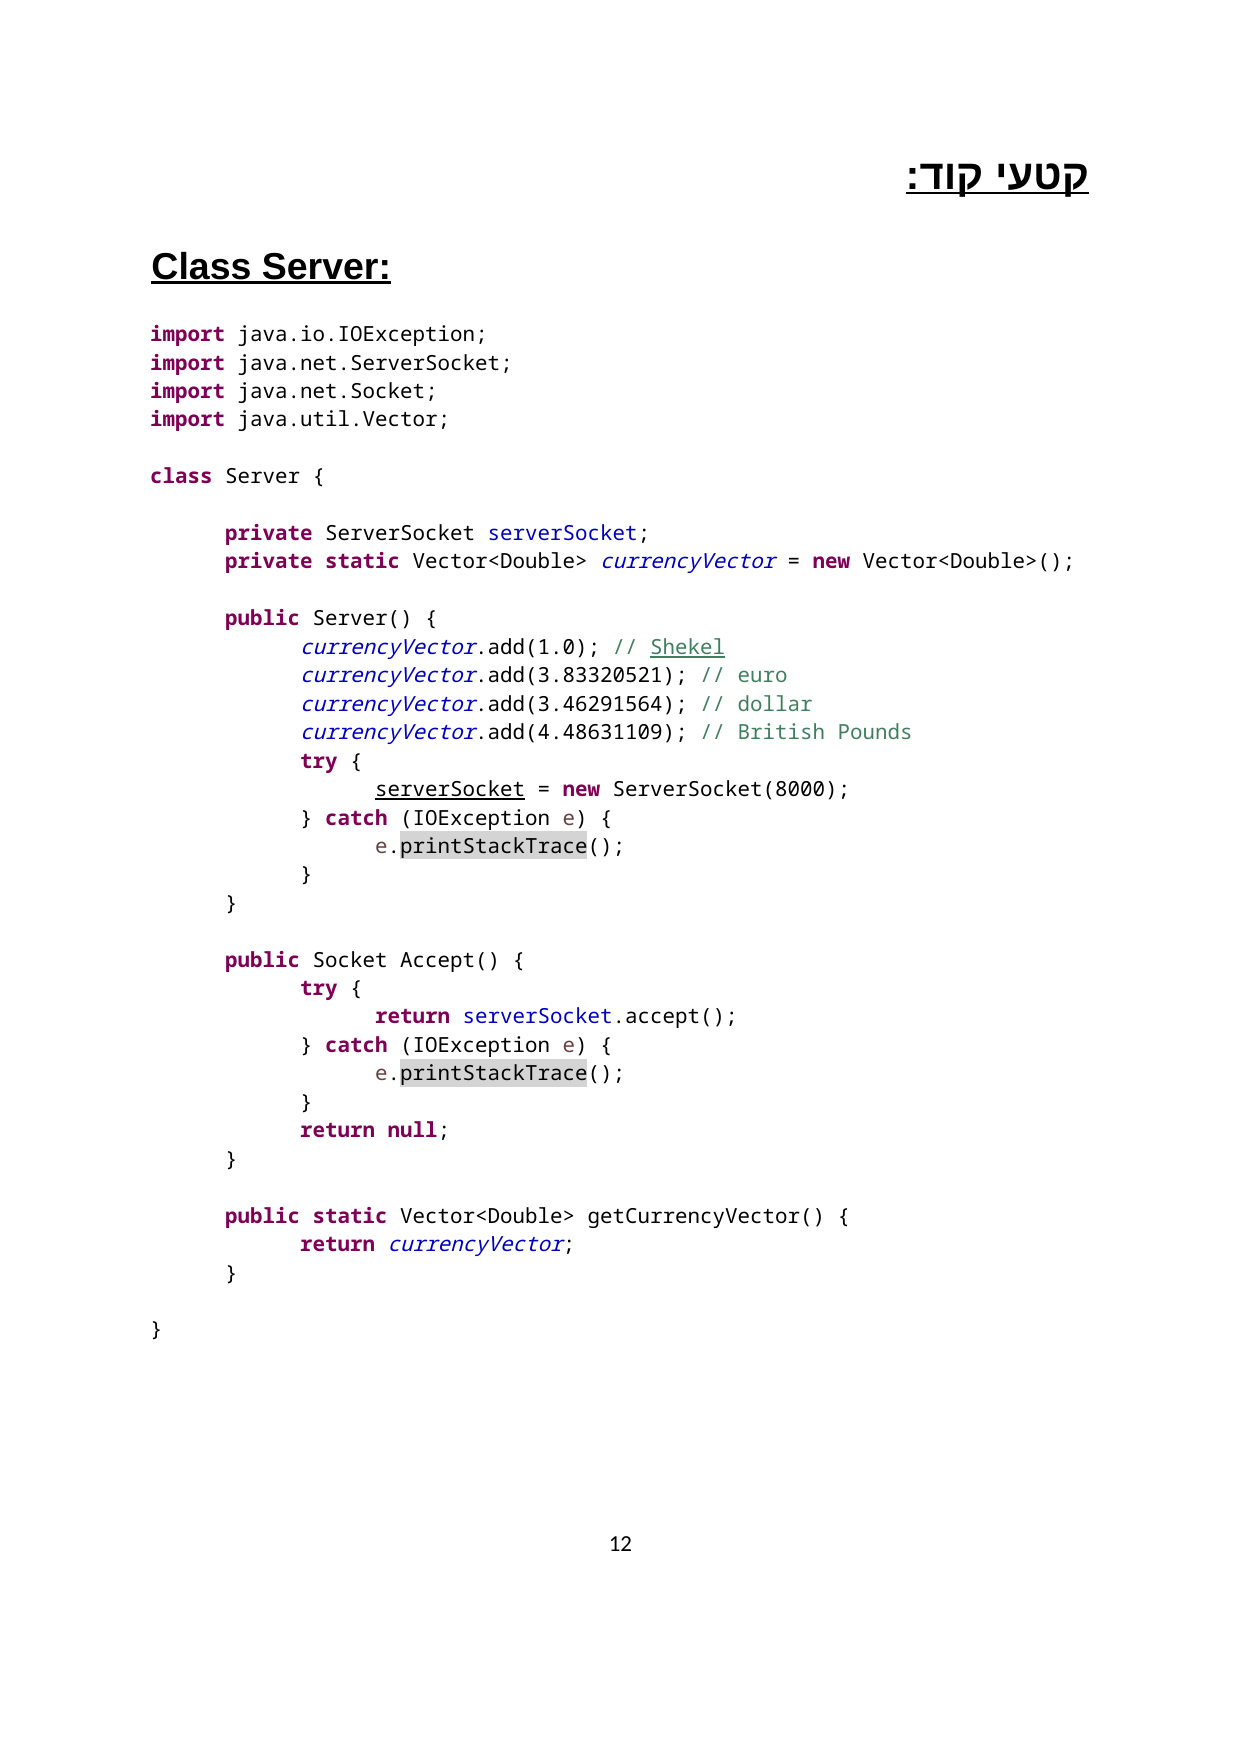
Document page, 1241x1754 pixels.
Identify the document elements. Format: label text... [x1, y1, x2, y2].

text } catch (IOException e) { [150, 1030, 1090, 1058]
text return null; [150, 1115, 1090, 1144]
text } [150, 1144, 1090, 1172]
text } [150, 888, 1090, 916]
text public Server() { [150, 603, 1090, 632]
text } [150, 859, 1090, 888]
text import java.io.IOException; [150, 319, 1090, 348]
text try { [150, 746, 1090, 774]
text e.printStackTrace(); [587, 831, 1090, 859]
text return currencyVector; [150, 1229, 1090, 1258]
text public static Vector<Double> getCurrencyVector() { [150, 1201, 1090, 1229]
text } catch (IOException e) { [150, 803, 1090, 831]
text serverSocket = new ServerSocket(8000); [150, 774, 1090, 803]
text class Server { [150, 461, 1090, 490]
text currencyVector.add(3.46291564); // dollar [150, 689, 1090, 717]
text currencyVector.add(1.0); // Shekel [150, 632, 1090, 660]
text } [150, 1087, 1090, 1115]
subtitle Class Server: [151, 244, 1090, 287]
text } [150, 1314, 1090, 1343]
text return serverSocket.accept(); [150, 1002, 1090, 1030]
text public Socket Accept() { [150, 945, 1090, 973]
text currencyVector.add(4.48631109); // British Pounds [150, 717, 1090, 746]
text } [150, 1258, 1090, 1286]
text private static Vector<Double> currencyVector = new Vector<Double>(); [150, 547, 1090, 575]
text e.printStackTrace(); [150, 1058, 1090, 1087]
text import java.util.Vector; [150, 404, 1090, 433]
text import java.net.Socket; [150, 376, 1090, 404]
text currencyVector.add(3.83320521); // euro [150, 660, 1090, 689]
text try { [150, 973, 1090, 1002]
text import java.net.ServerSocket; [150, 348, 1090, 376]
text private ServerSocket serverSocket; [150, 518, 1090, 547]
subtitle קטעי קוד: [150, 150, 1089, 198]
text e.printStackTrace(); [150, 831, 400, 859]
